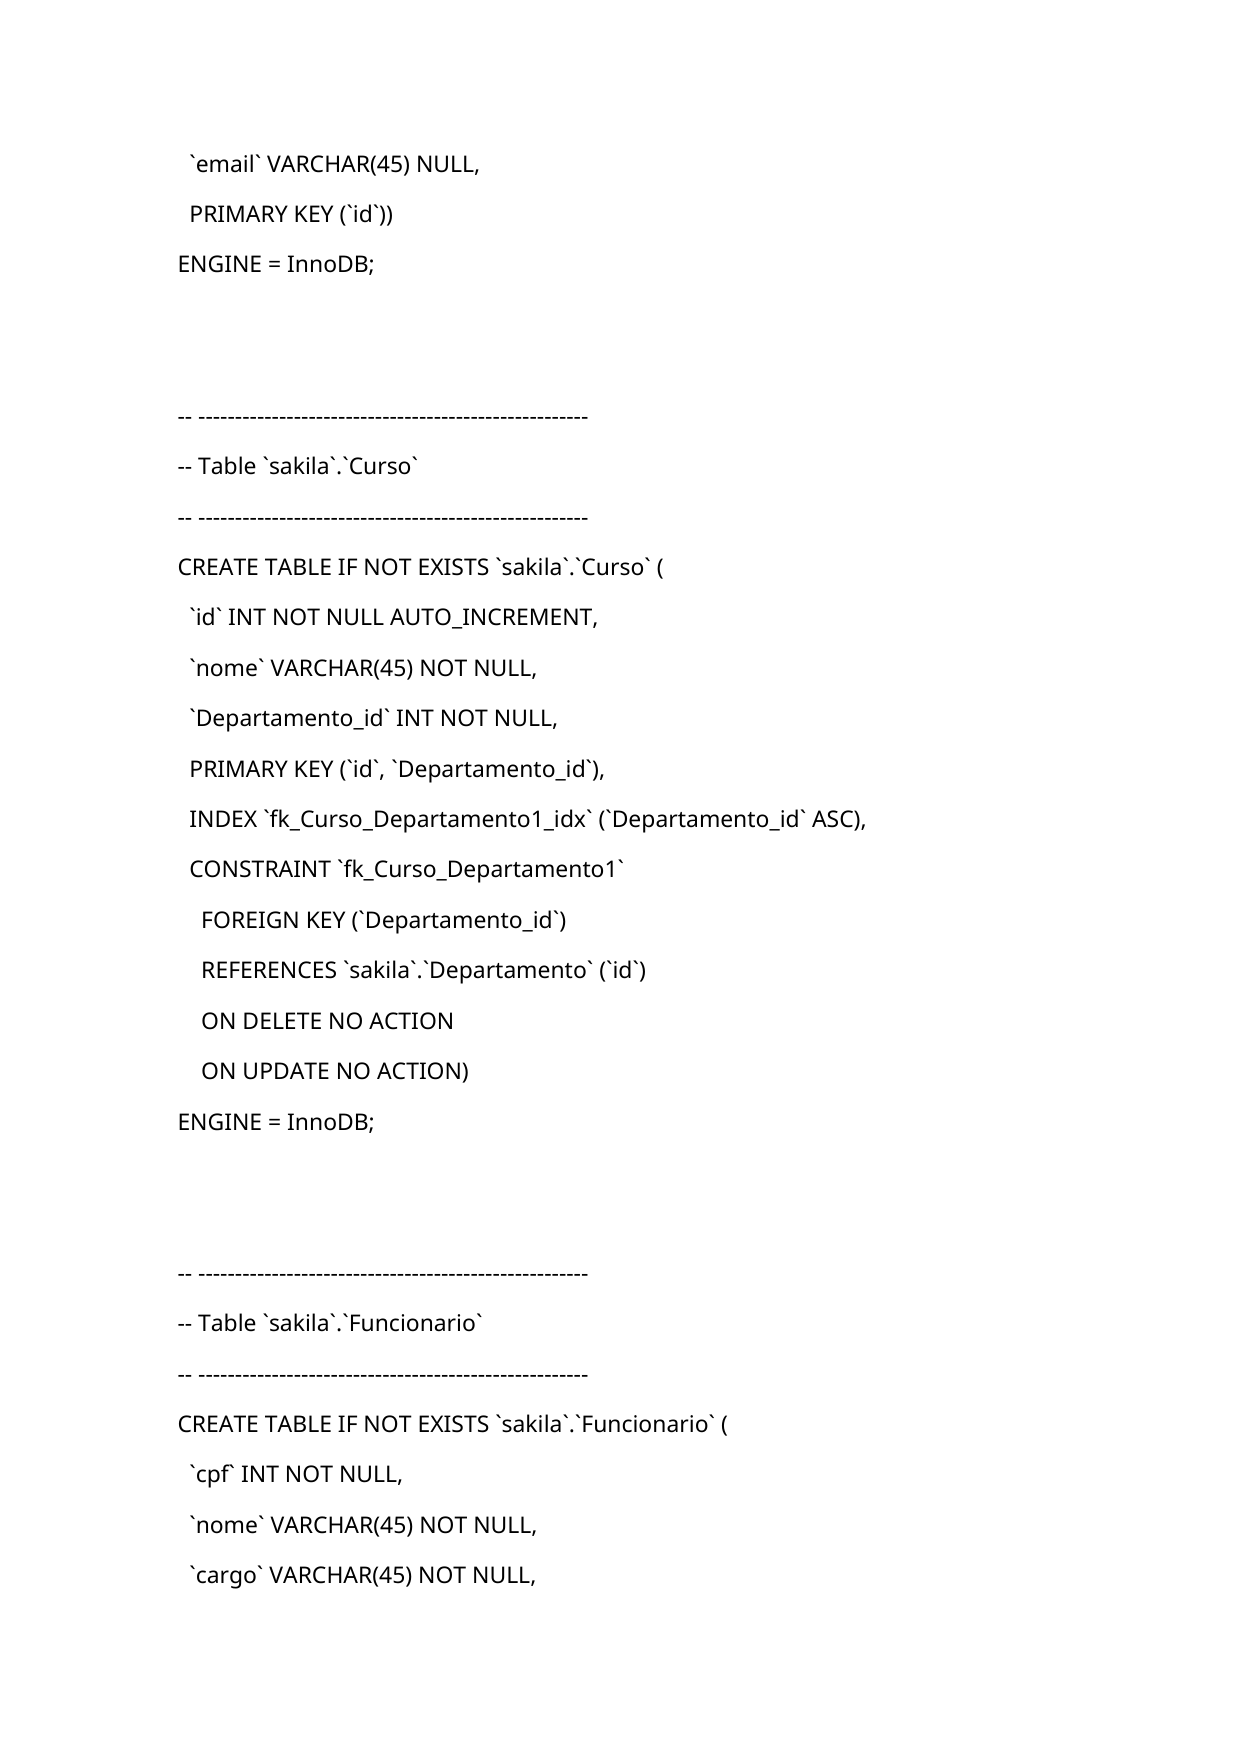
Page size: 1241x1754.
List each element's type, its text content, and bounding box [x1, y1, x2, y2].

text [177, 1358, 1063, 1389]
text `id` INT NOT NULL AUTO_INCREMENT, [177, 601, 1063, 633]
text INDEX `fk_Curso_Departamento1_idx` (`Departamento_id` ASC), [177, 803, 1063, 834]
text REFERENCES `sakila`.`Departamento` (`id`) [177, 954, 1063, 986]
text ENGINE = InnoDB; [177, 248, 1063, 280]
text CREATE TABLE IF NOT EXISTS `sakila`.`Funcionario` ( [177, 1408, 1063, 1439]
text ON DELETE NO ACTION [177, 1005, 1063, 1036]
text ON UPDATE NO ACTION) [177, 1055, 1063, 1086]
text ENGINE = InnoDB; [177, 1106, 1063, 1137]
text `email` VARCHAR(45) NULL, [177, 148, 1063, 179]
text PRIMARY KEY (`id`, `Departamento_id`), [177, 753, 1063, 784]
text -- Table `sakila`.`Curso` [177, 450, 1063, 481]
text CONSTRAINT `fk_Curso_Departamento1` [177, 853, 1063, 885]
text `nome` VARCHAR(45) NOT NULL, [177, 652, 1063, 683]
text -- ----------------------------------------------------- [177, 1257, 1063, 1288]
text FOREIGN KEY (`Departamento_id`) [177, 904, 1063, 935]
text PRIMARY KEY (`id`)) [177, 198, 1063, 229]
text -- Table `sakila`.`Funcionario` [177, 1307, 1063, 1338]
text `nome` VARCHAR(45) NOT NULL, [177, 1509, 1063, 1540]
text `cpf` INT NOT NULL, [177, 1458, 1063, 1490]
text -- ----------------------------------------------------- [177, 400, 1063, 431]
text `cargo` VARCHAR(45) NOT NULL, [177, 1559, 1063, 1591]
text CREATE TABLE IF NOT EXISTS `sakila`.`Curso` ( [177, 551, 1063, 582]
text `Departamento_id` INT NOT NULL, [177, 702, 1063, 733]
text -- ----------------------------------------------------- [177, 501, 1063, 532]
